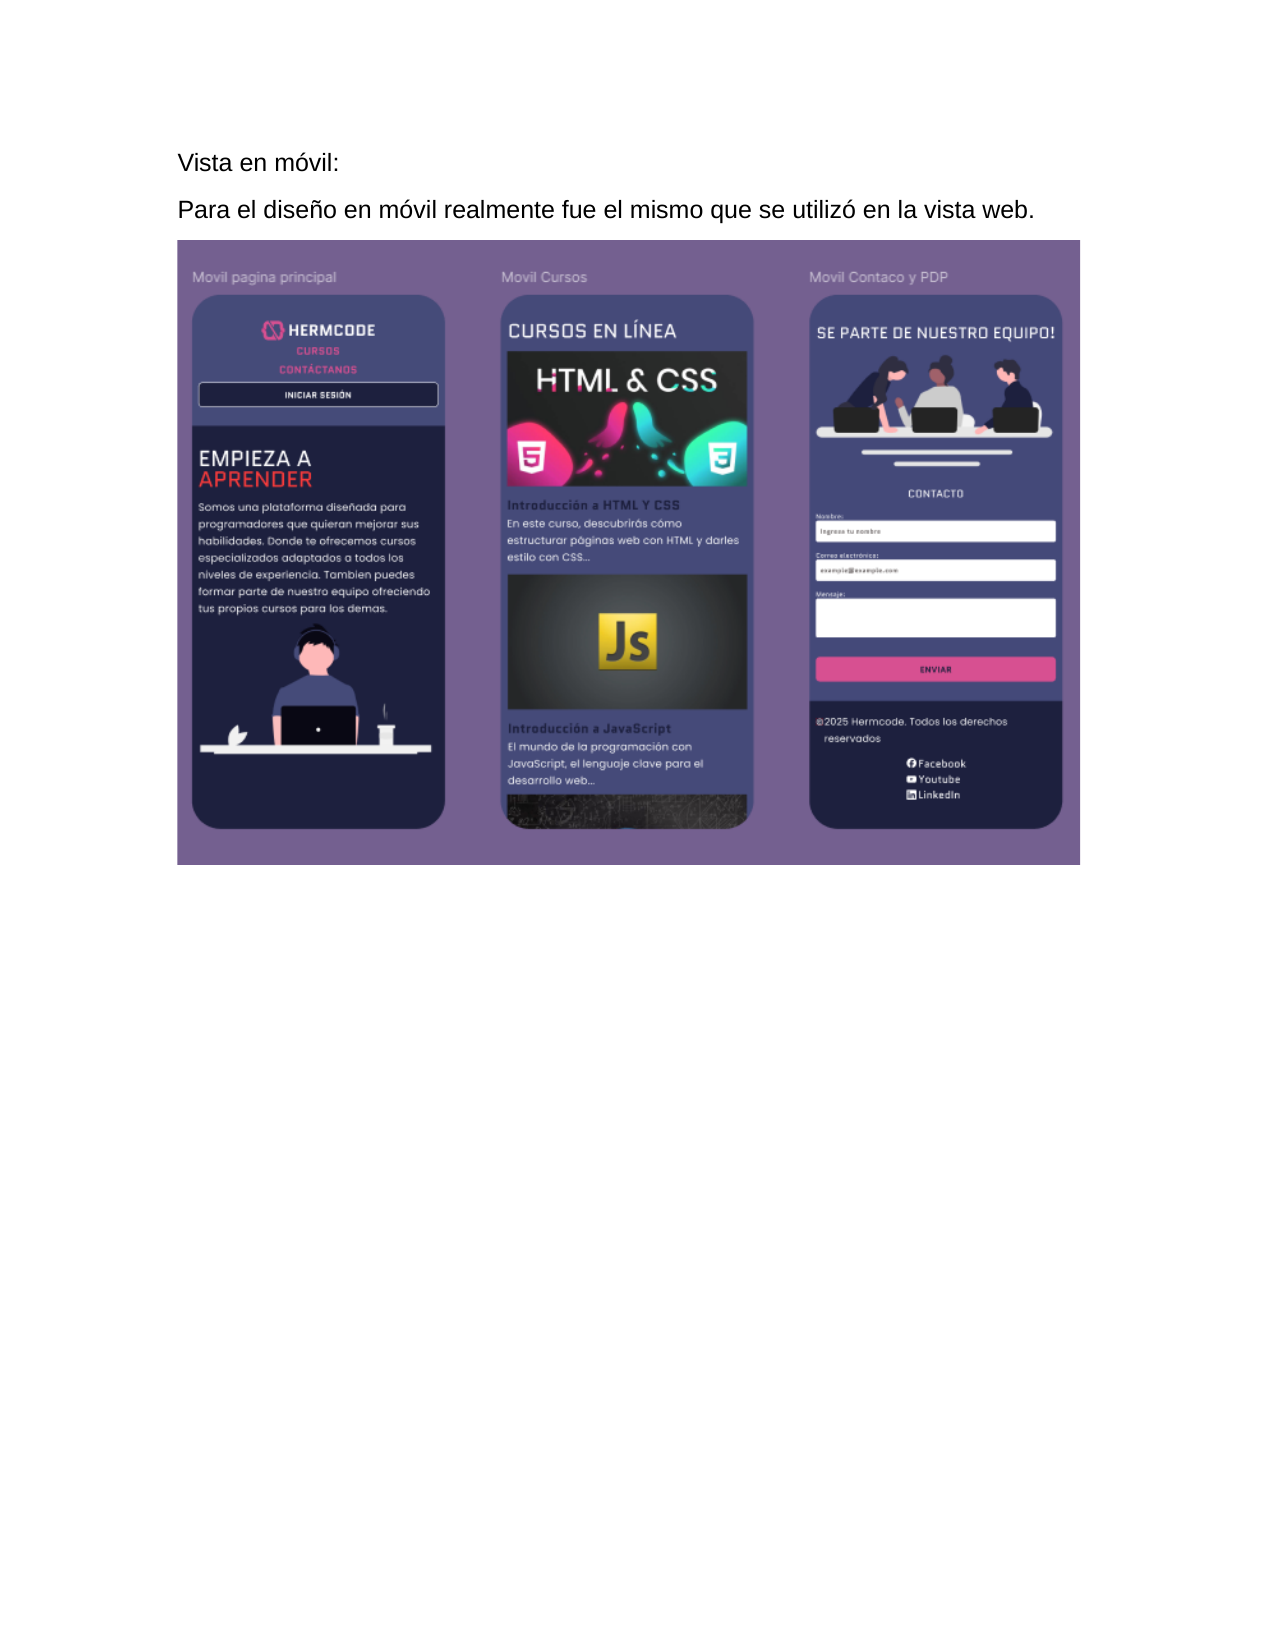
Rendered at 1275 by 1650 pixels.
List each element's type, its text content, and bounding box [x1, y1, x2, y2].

text Para el diseño en móvil realmente fue el mismo que se utilizó en la vista web. [177, 195, 1098, 224]
picture [177, 240, 1081, 865]
text Vista en móvil: [177, 148, 1098, 176]
